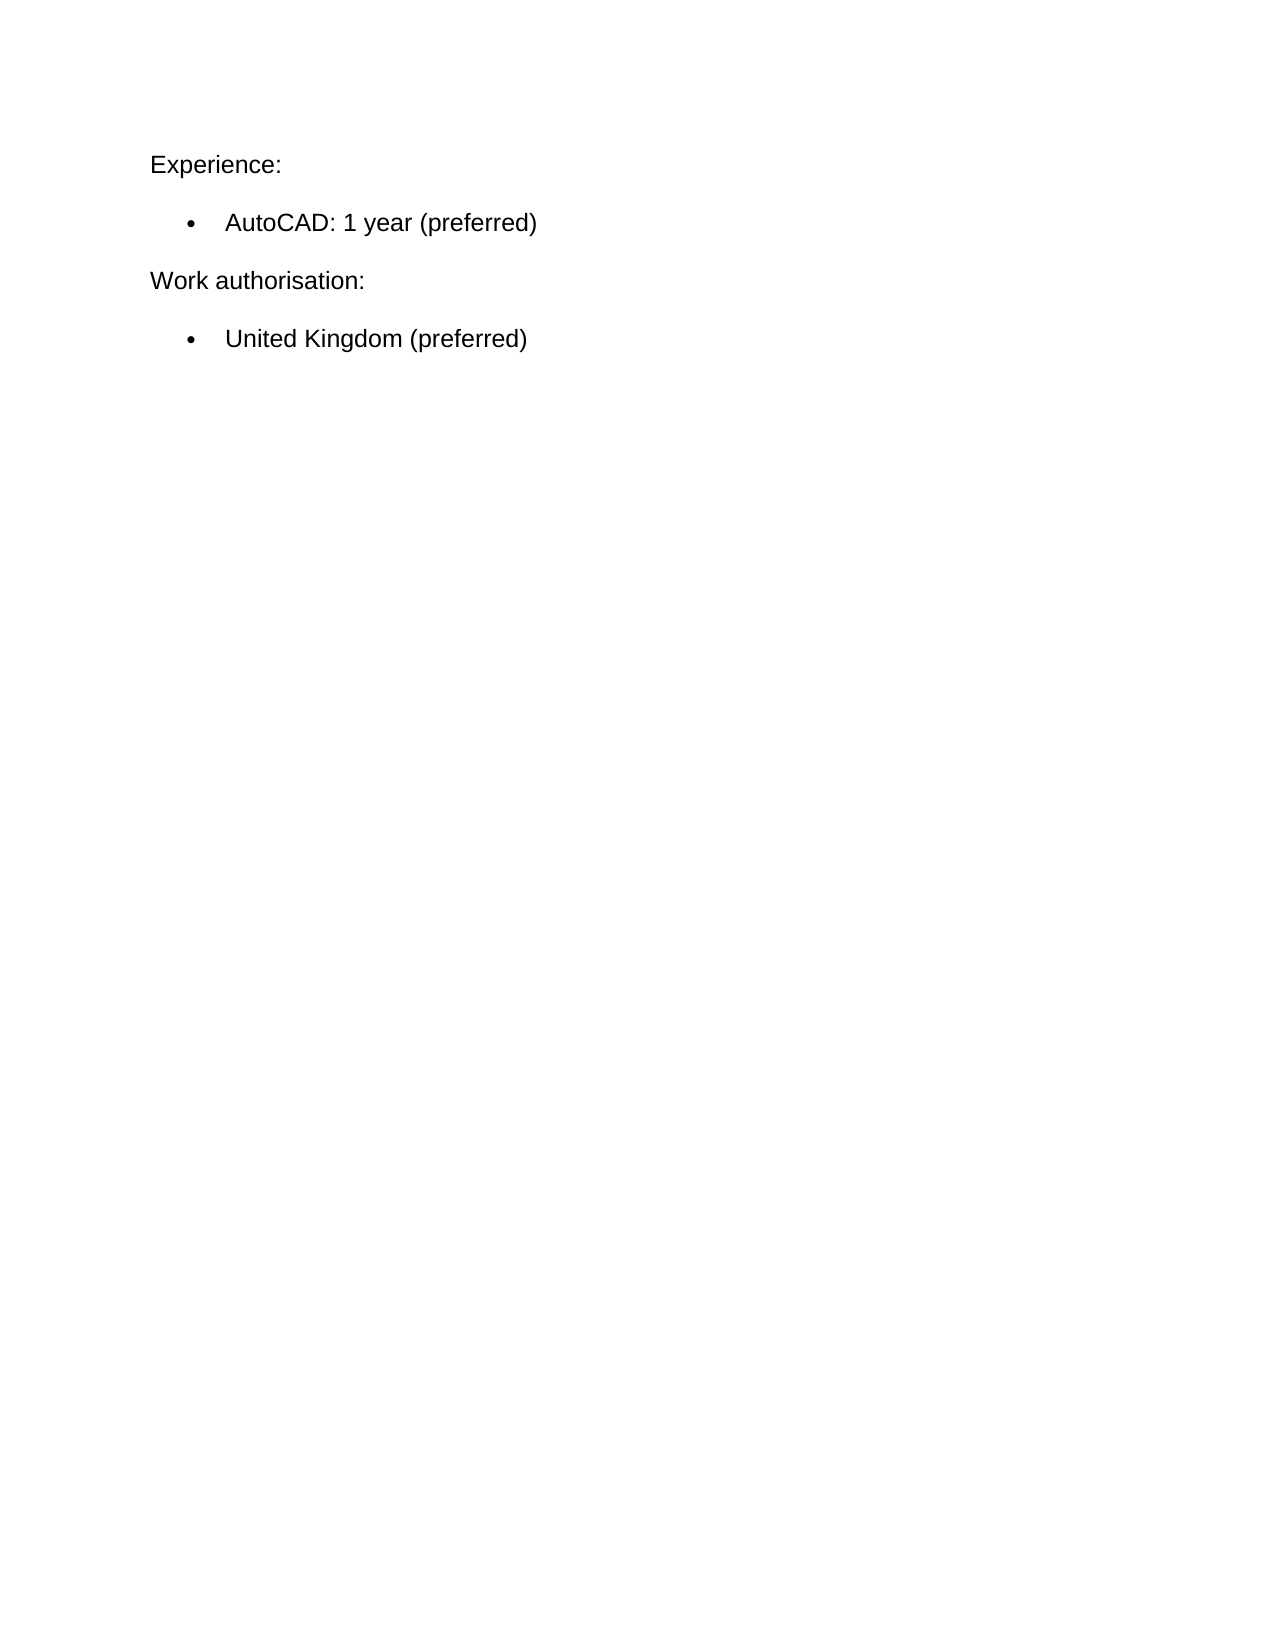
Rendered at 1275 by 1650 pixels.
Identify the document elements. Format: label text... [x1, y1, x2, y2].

text Work authorisation: [150, 266, 1125, 294]
text Experience: [150, 150, 1125, 179]
list United Kingdom (preferred) [187, 324, 1125, 352]
list AutoCAD: 1 year (preferred) [187, 208, 1125, 237]
